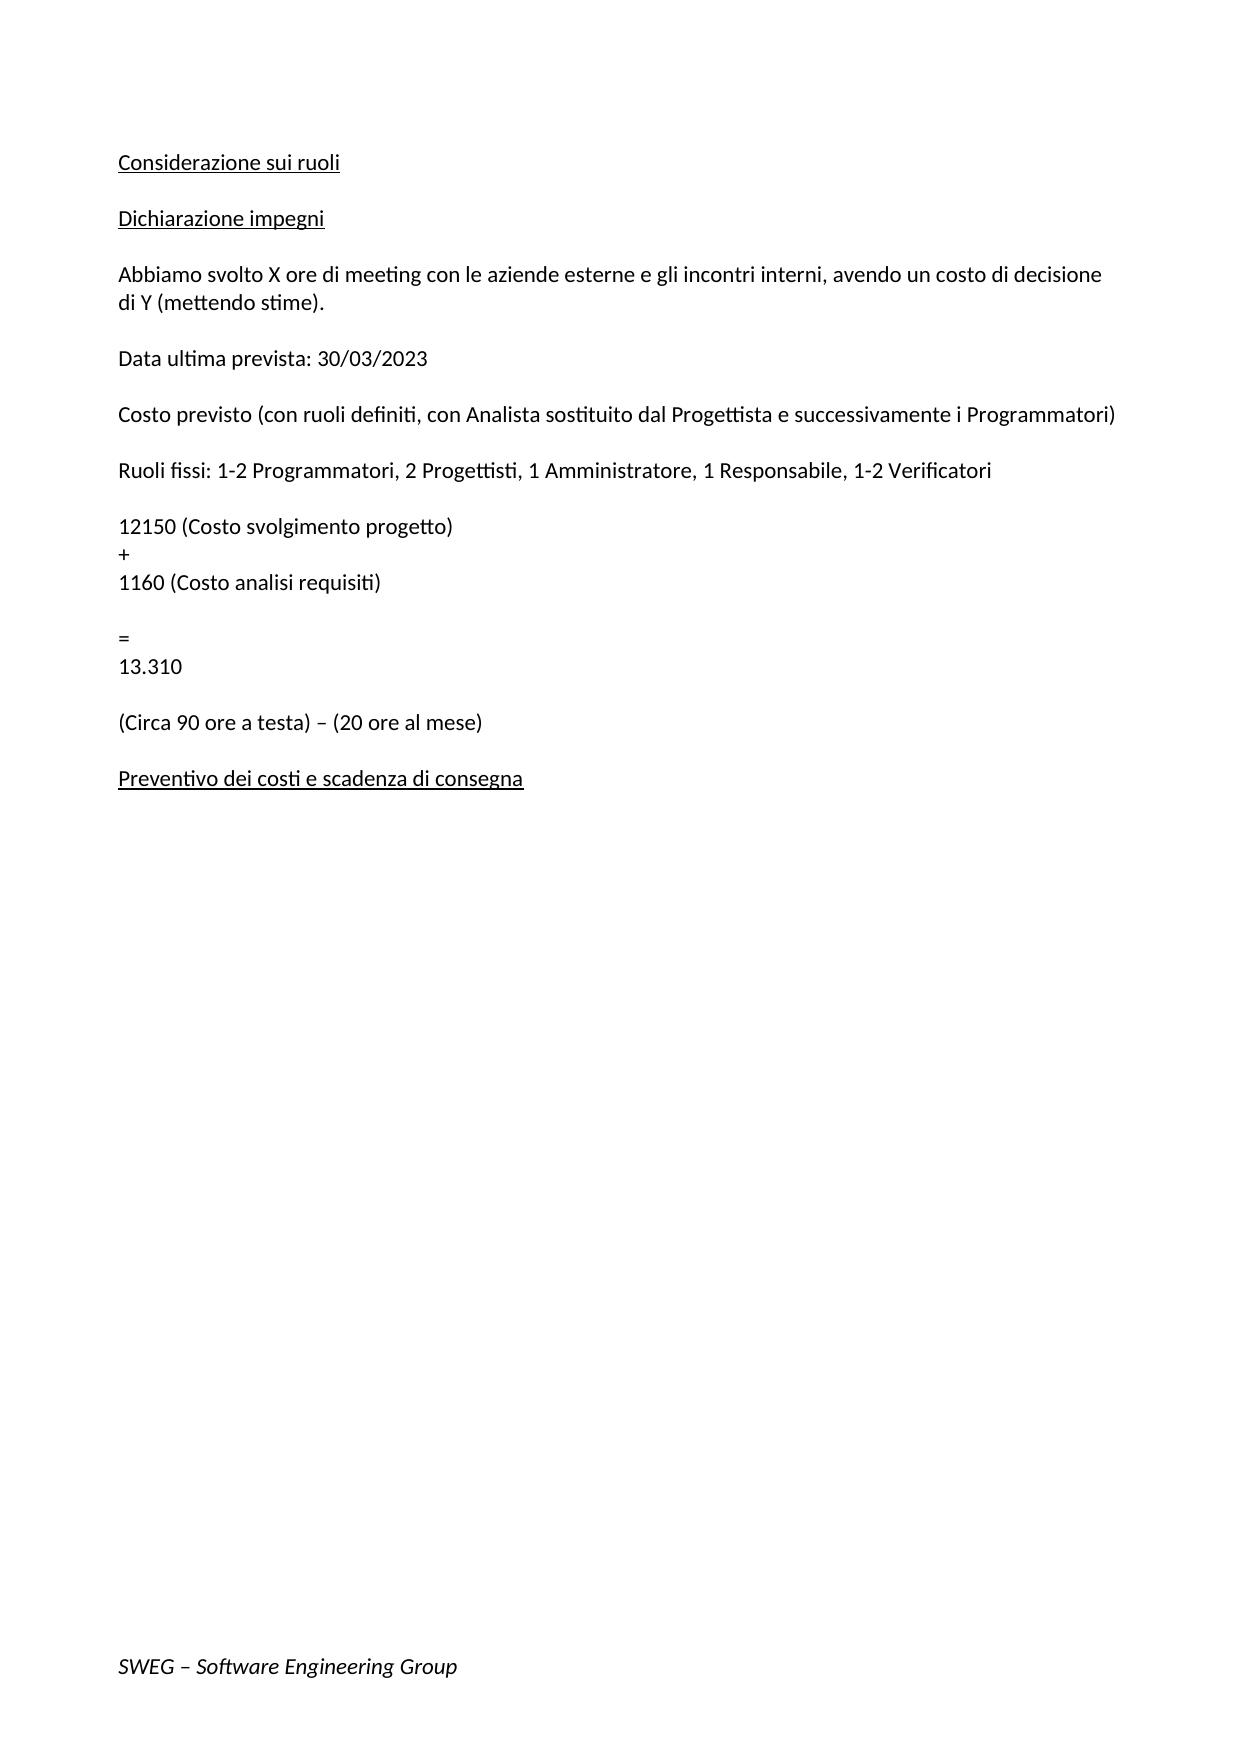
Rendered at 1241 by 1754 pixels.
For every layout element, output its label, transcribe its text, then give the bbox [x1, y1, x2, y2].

text Preventivo dei costi e scadenza di consegna [118, 764, 1122, 792]
text + [118, 540, 1122, 568]
text 12150 (Costo svolgimento progetto) [118, 512, 1122, 540]
text Costo previsto (con ruoli definiti, con Analista sostituito dal Progettista e successivamente i Programmatori) [118, 400, 1122, 428]
text (Circa 90 ore a testa) – (20 ore al mese) [118, 708, 1122, 736]
text Considerazione sui ruoli [118, 148, 1122, 176]
text 1160 (Costo analisi requisiti) [118, 568, 1122, 596]
text Abbiamo svolto X ore di meeting con le aziende esterne e gli incontri interni, avendo un costo di decisione di Y (mettendo stime). [118, 260, 1122, 316]
text Ruoli fissi: 1-2 Programmatori, 2 Progettisti, 1 Amministratore, 1 Responsabile, 1-2 Verificatori [118, 456, 1122, 484]
text Data ultima prevista: 30/03/2023 [118, 344, 1122, 372]
text Dichiarazione impegni [118, 204, 1122, 232]
text 13.310 [118, 652, 1122, 680]
text = [118, 624, 1122, 652]
